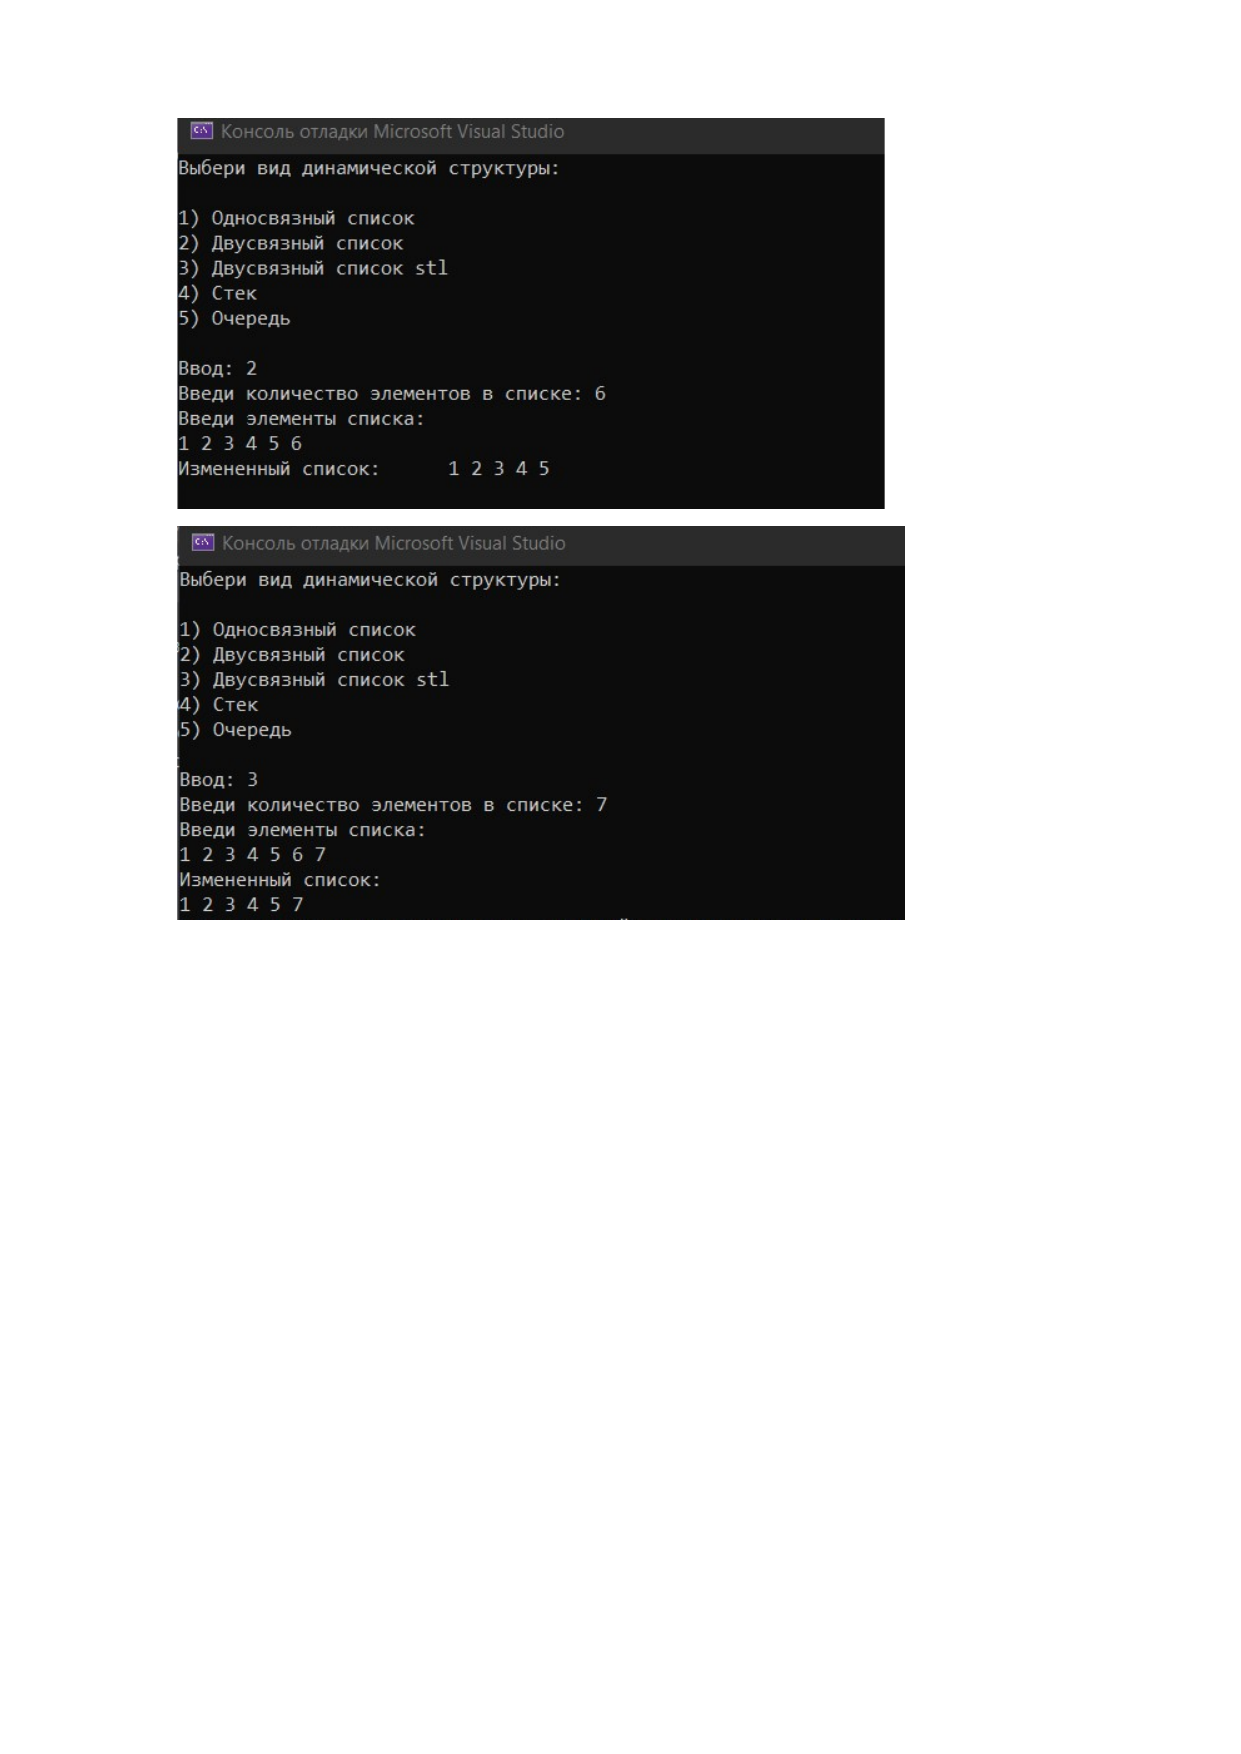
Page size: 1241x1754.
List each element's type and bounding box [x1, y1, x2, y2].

picture [177, 118, 885, 509]
picture [177, 526, 905, 920]
